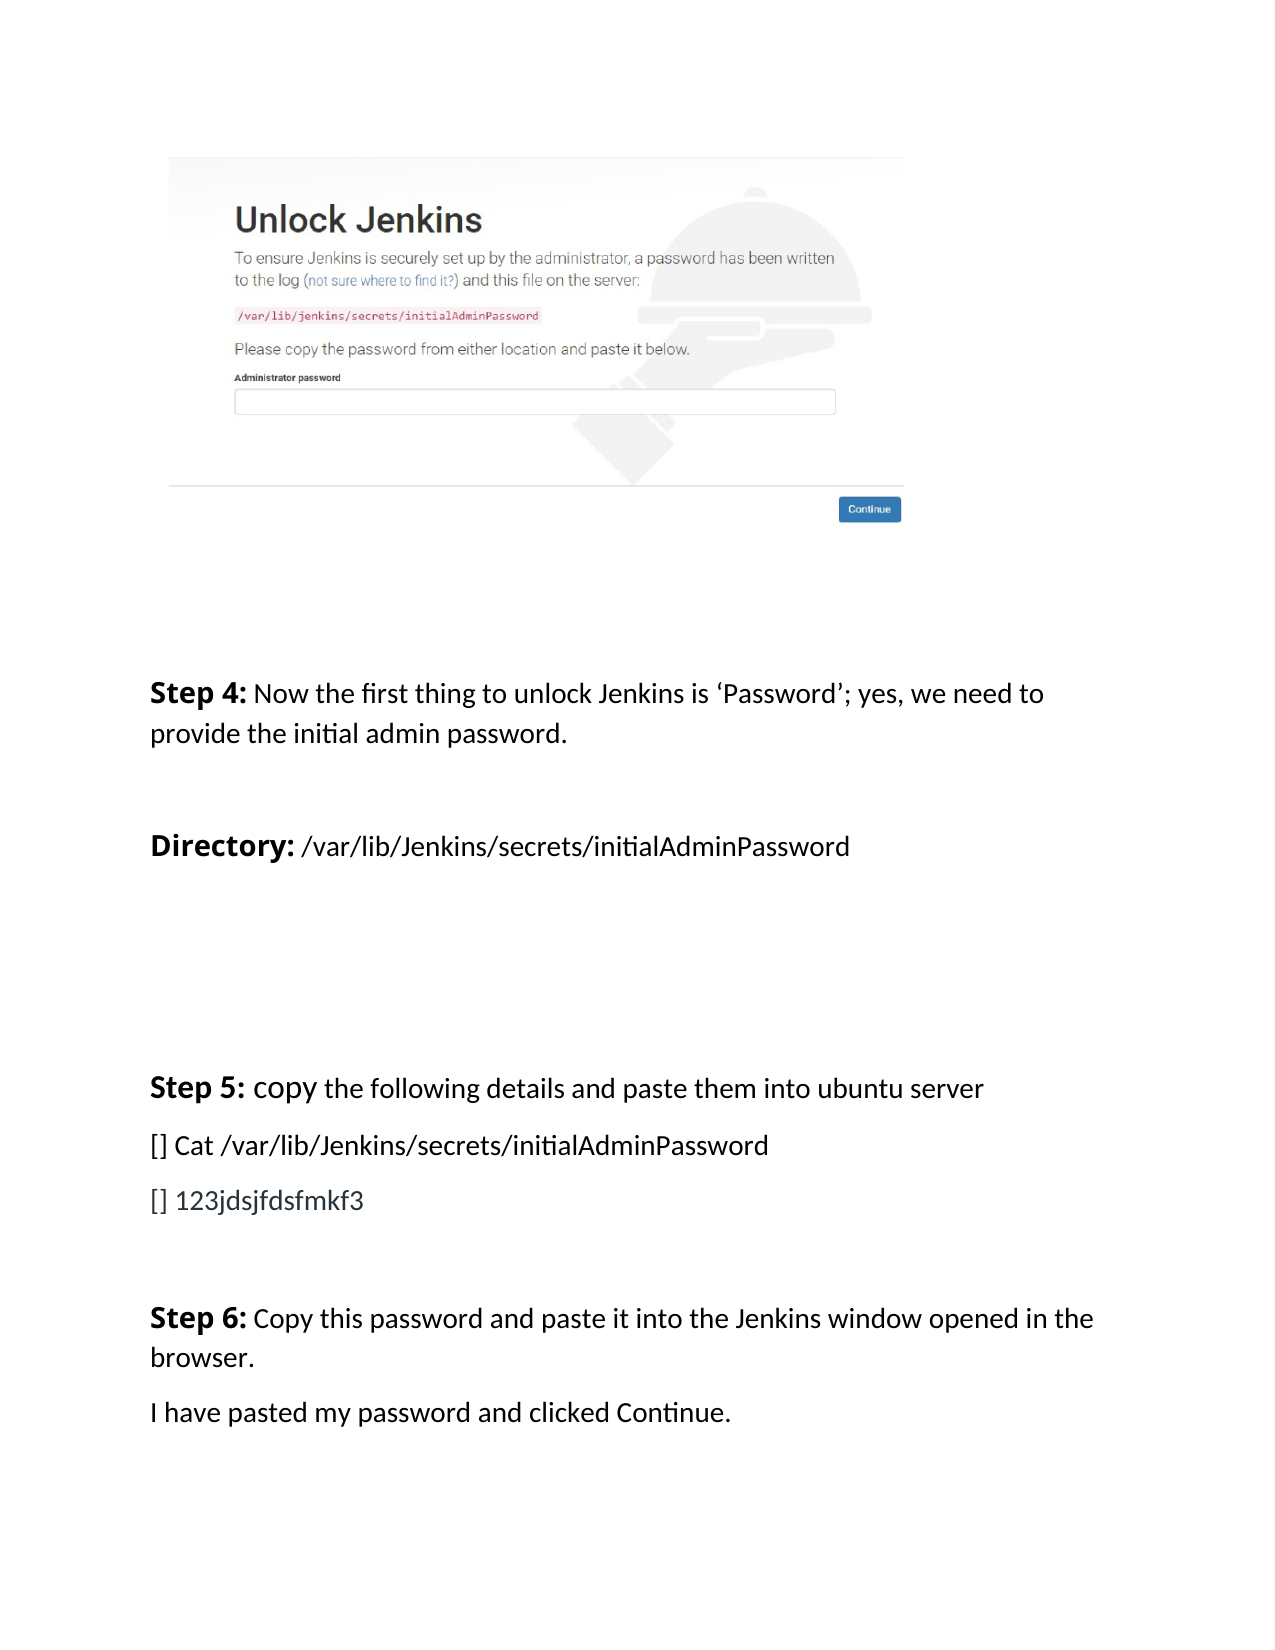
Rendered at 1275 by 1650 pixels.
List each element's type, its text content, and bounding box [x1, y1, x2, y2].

text [] Cat /var/lib/Jenkins/secrets/initialAdminPassword [150, 1127, 1125, 1163]
text [] 123jdsjfdsfmkf3 [150, 1182, 1125, 1218]
text Step 6: Copy this password and paste it into the Jenkins window opened in the browser. [150, 1297, 1125, 1375]
text I have pasted my password and clicked Continue. [150, 1394, 1125, 1430]
text Step 4: Now the first thing to unlock Jenkins is ‘Password’; yes, we need to provide the initial admin password. [150, 672, 1125, 751]
text Directory: /var/lib/Jenkins/secrets/initialAdminPassword [150, 825, 1125, 865]
text Step 5: copy the following details and paste them into ubuntu server [150, 1067, 1125, 1107]
